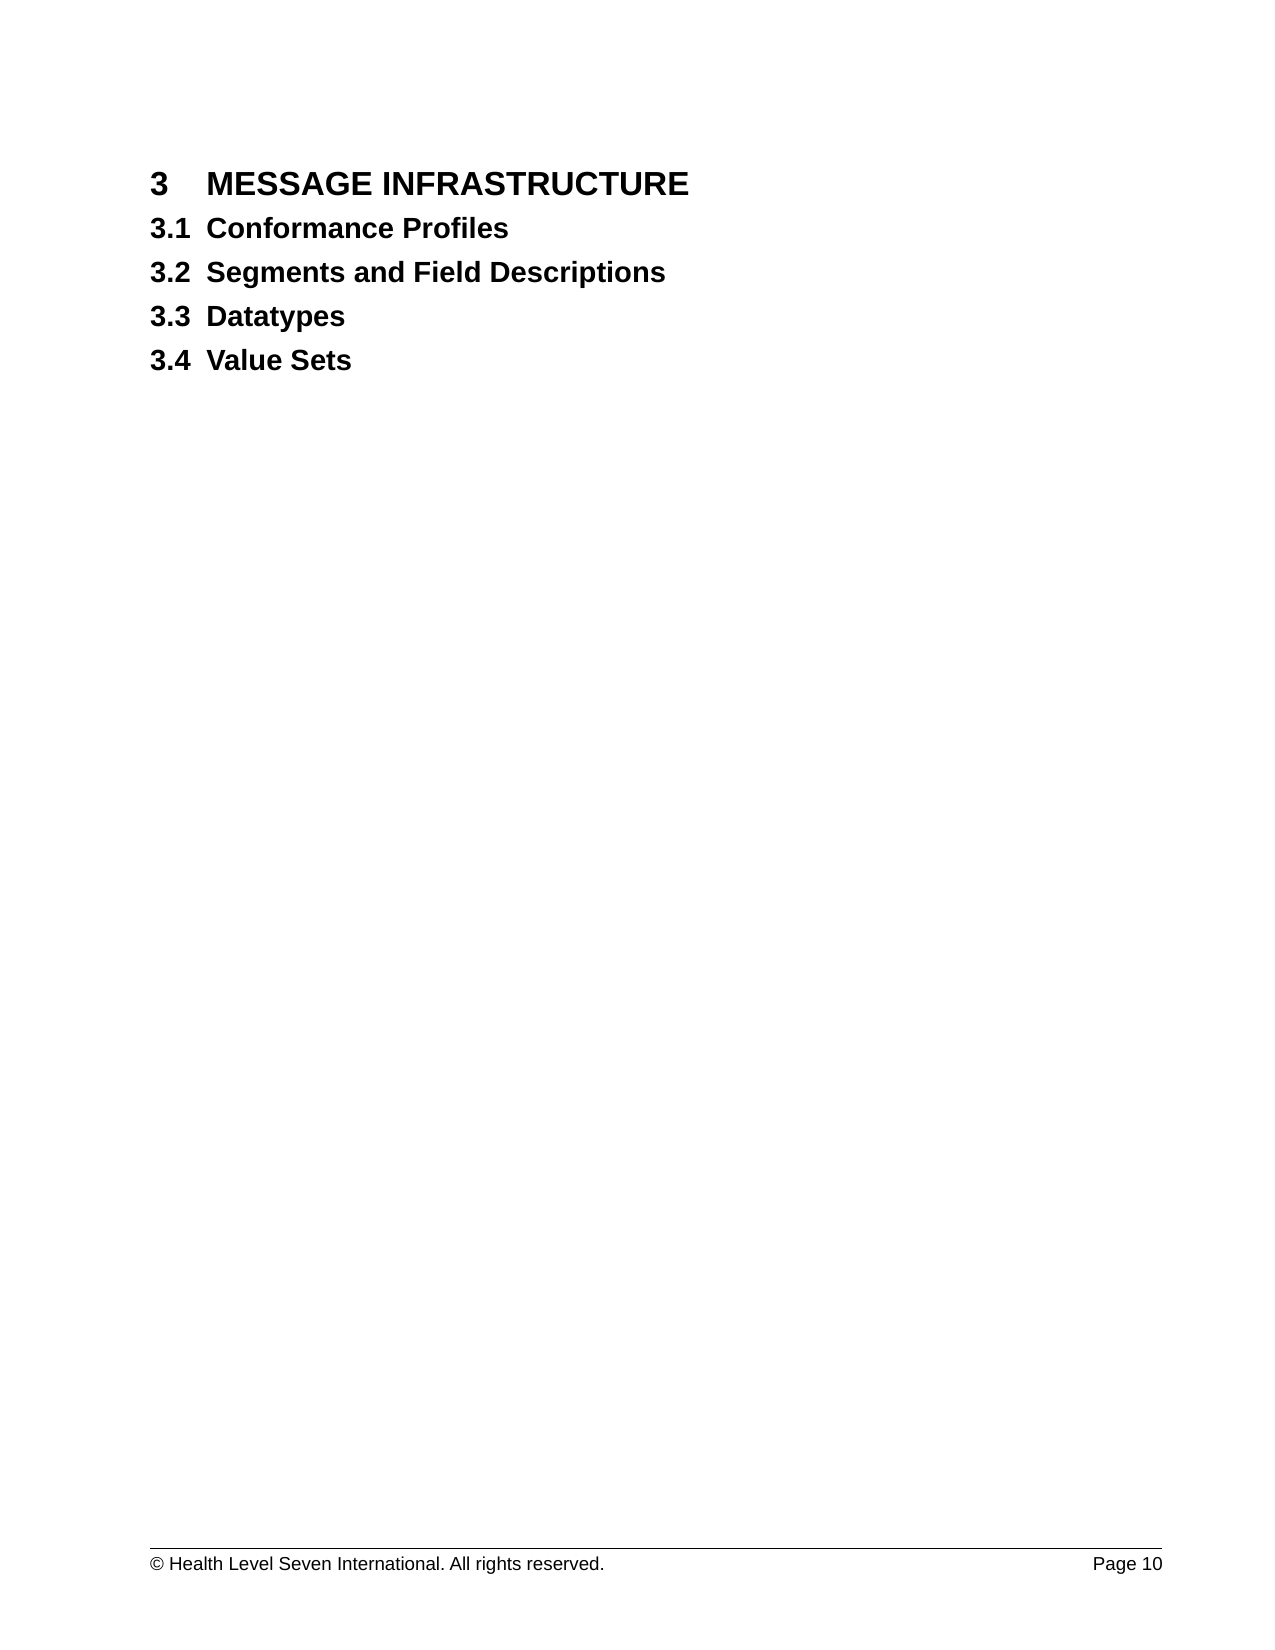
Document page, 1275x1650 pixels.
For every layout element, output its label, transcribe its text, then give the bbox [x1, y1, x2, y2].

subtitle Datatypes [150, 306, 1162, 331]
subtitle Conformance Profiles [150, 219, 1162, 244]
subtitle Message Infrastructure [150, 175, 1162, 200]
subtitle Segments and Field Descriptions [150, 262, 1162, 287]
subtitle Value Sets [150, 350, 1162, 375]
